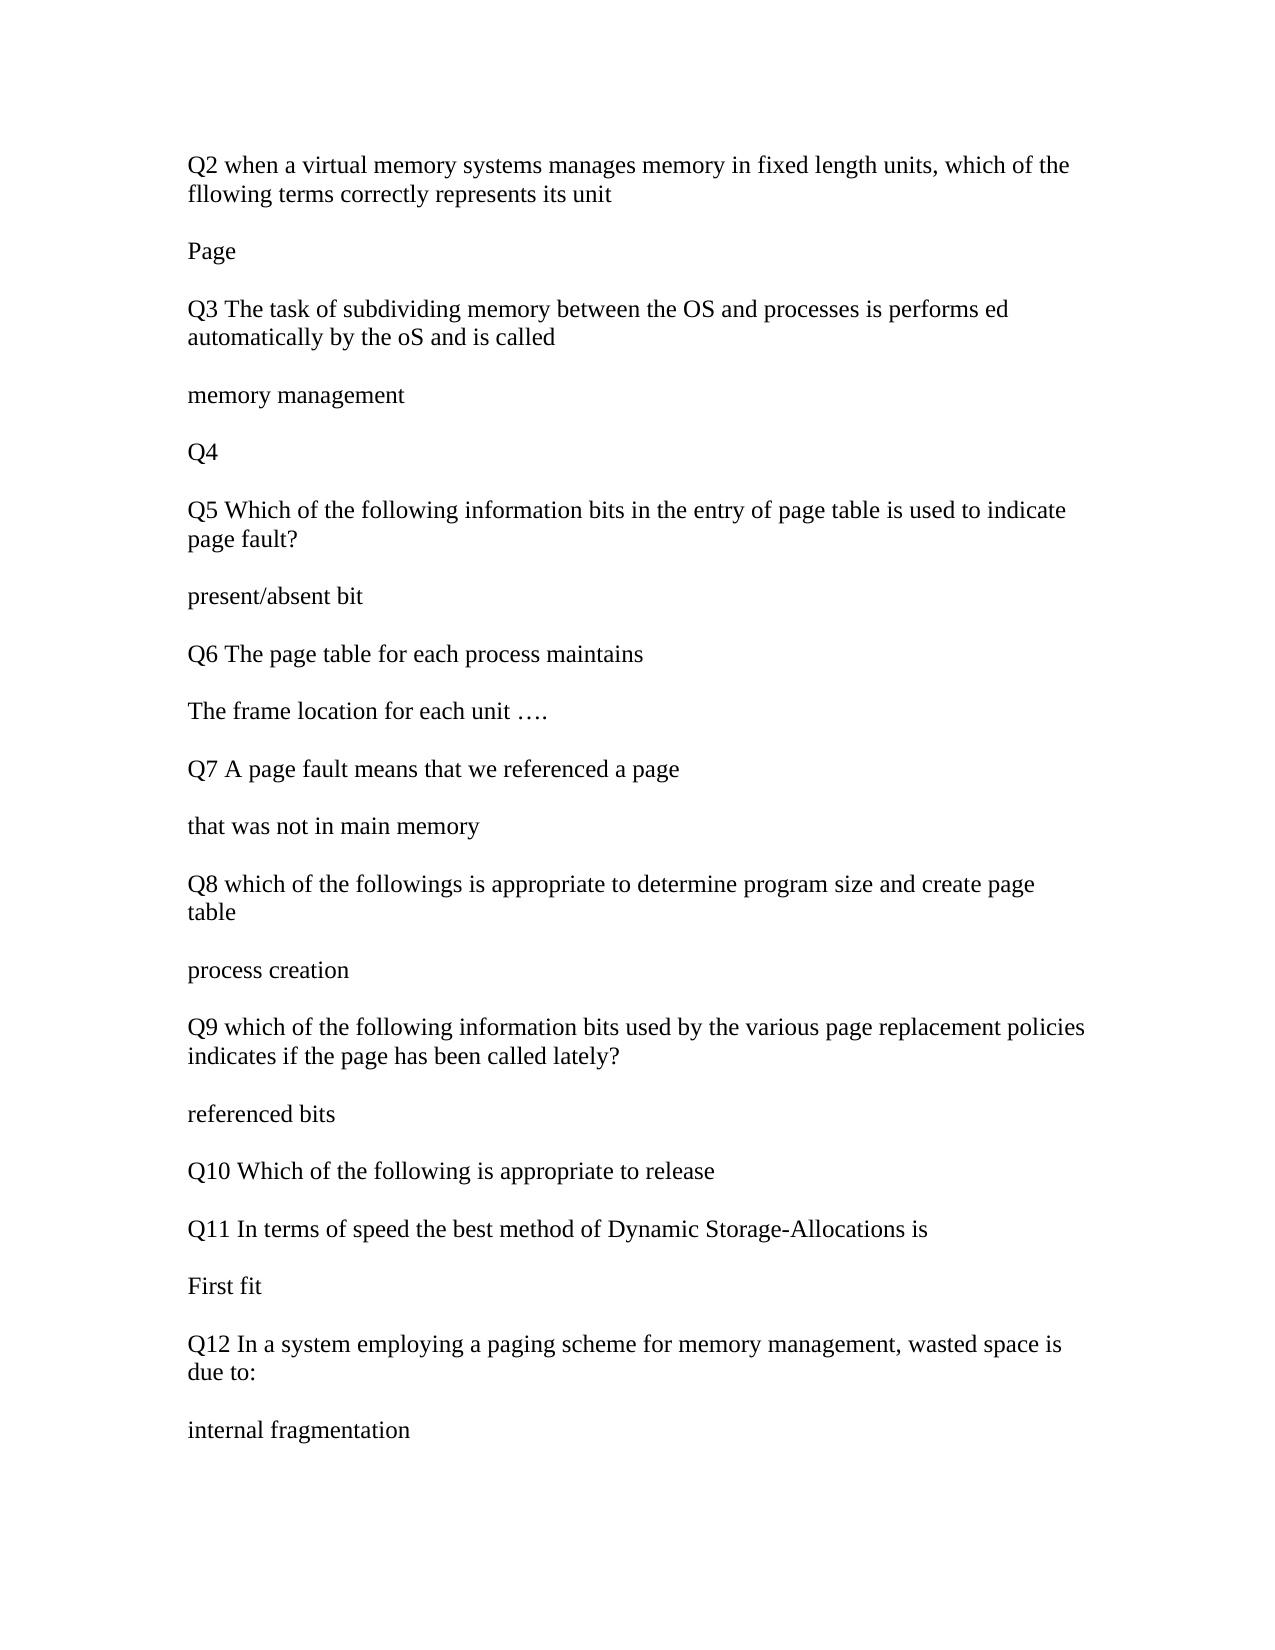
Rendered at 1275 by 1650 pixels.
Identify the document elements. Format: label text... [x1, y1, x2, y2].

text The frame location for each unit …. [187, 696, 1087, 725]
text Q9 which of the following information bits used by the various page replacement policies indicates if the page has been called lately? [187, 1012, 1087, 1070]
text process creation [187, 955, 1087, 984]
text Q4 [187, 437, 1087, 466]
text present/absent bit [187, 581, 1087, 610]
text Q5 Which of the following information bits in the entry of page table is used to indicate page fault? [187, 495, 1087, 552]
text First fit [187, 1271, 1087, 1300]
text that was not in main memory [187, 811, 1087, 840]
text Q2 when a virtual memory systems manages memory in fixed length units, which of the fllowing terms correctly represents its unit [187, 150, 1087, 207]
text memory management [187, 380, 1087, 409]
text Q7 A page fault means that we referenced a page [187, 754, 1087, 782]
text Q6 The page table for each process maintains [187, 639, 1087, 667]
text Q11 In terms of speed the best method of Dynamic Storage-Allocations is [187, 1214, 1087, 1242]
text Q8 which of the followings is appropriate to determine program size and create page table [187, 869, 1087, 926]
text internal fragmentation [187, 1415, 1087, 1444]
text Q3 The task of subdividing memory between the OS and processes is performs ed automatically by the oS and is called [187, 294, 1087, 351]
text Q10 Which of the following is appropriate to release [187, 1156, 1087, 1185]
text Q12 In a system employing a paging scheme for memory management, wasted space is due to: [187, 1329, 1087, 1386]
text Page [187, 236, 1087, 265]
text referenced bits [187, 1099, 1087, 1127]
